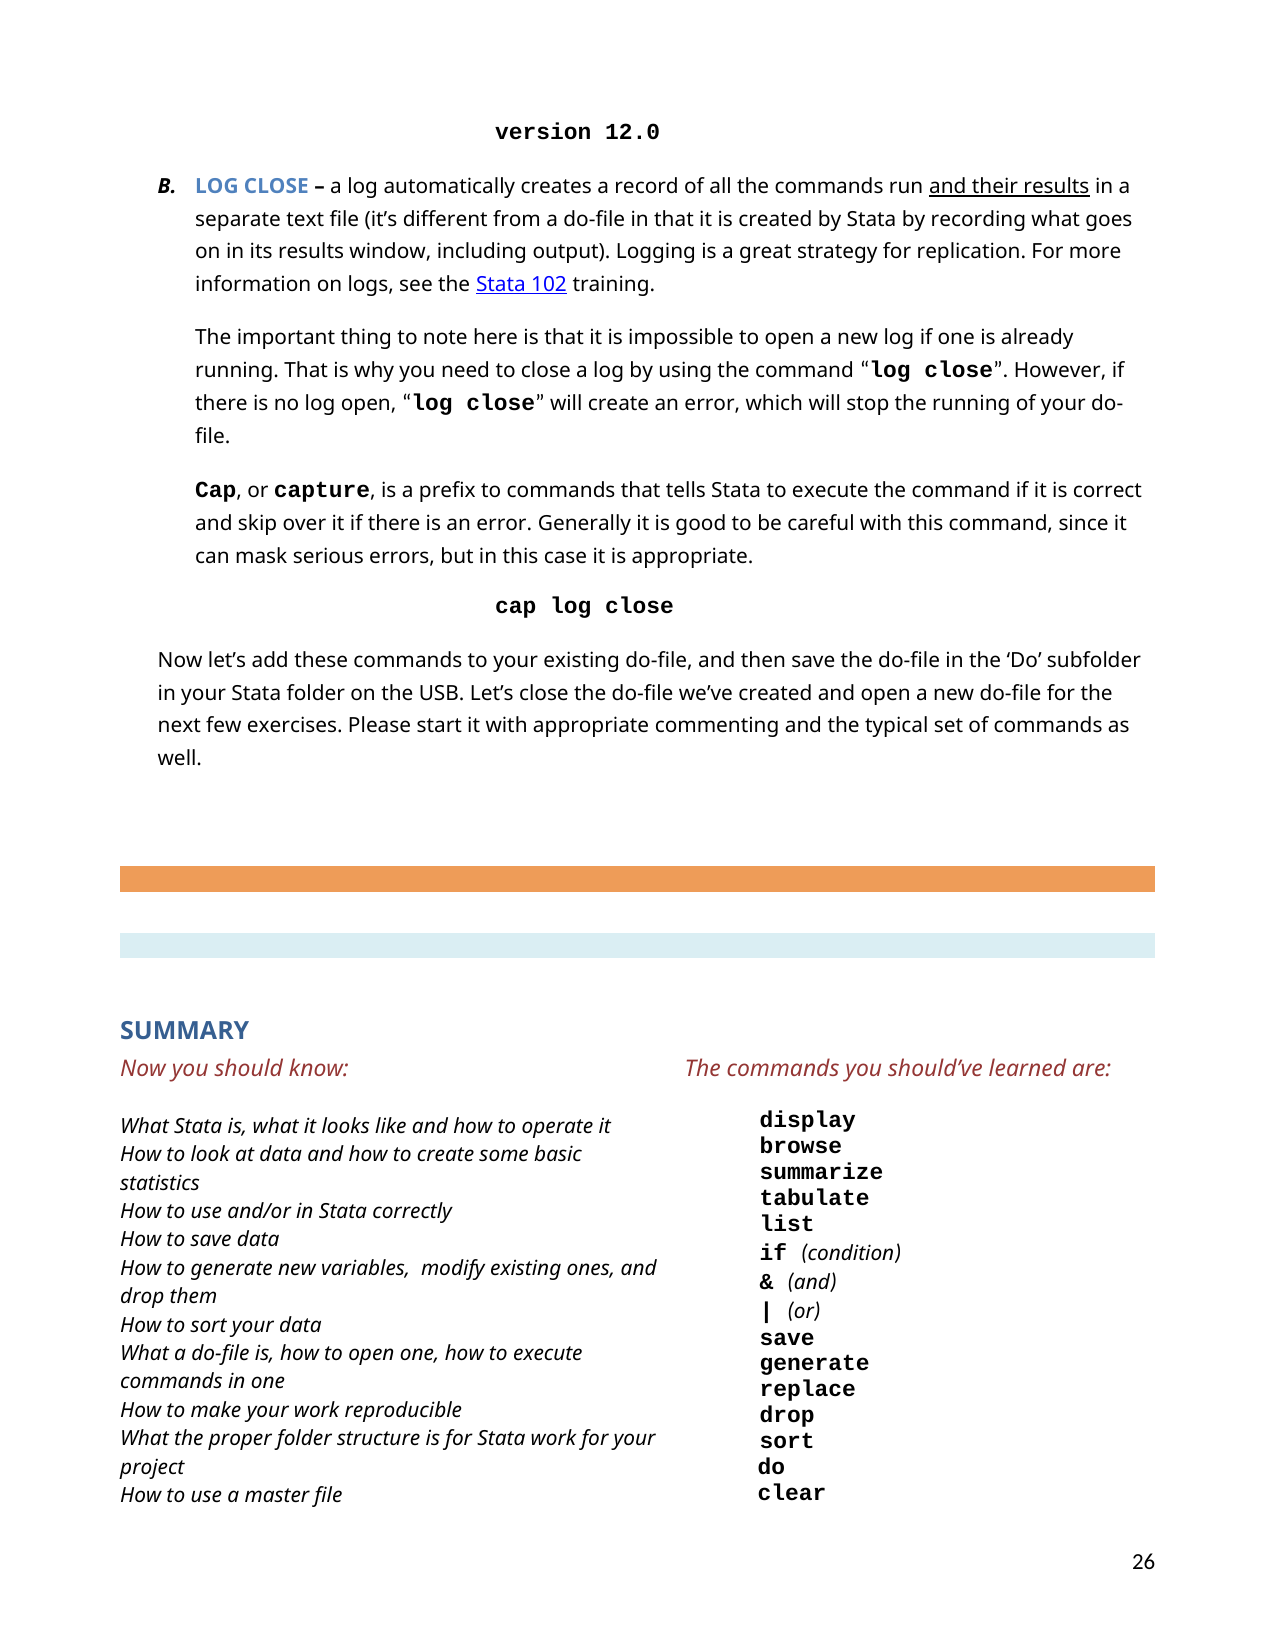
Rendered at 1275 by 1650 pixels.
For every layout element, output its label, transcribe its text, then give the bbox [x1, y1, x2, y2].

text Now let’s add these commands to your existing do-file, and then save the do-file in the ‘Do’ subfolder in your Stata folder on the USB. Let’s close the do-file we’ve created and open a new do-file for the next few exercises. Please start it with appropriate commenting and the typical set of commands as well. [157, 645, 1155, 771]
text version 12.0 [195, 120, 1155, 146]
text cap log close [420, 594, 1155, 620]
subtitle SUMMARY [120, 1012, 1155, 1046]
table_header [673, 1051, 1170, 1509]
text The important thing to note here is that it is impossible to open a new log if one is already running. That is why you need to close a log by using the command “log close”. However, if there is no log open, “log close” will create an error, which will stop the running of your do-file. [195, 322, 1155, 450]
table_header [109, 1051, 673, 1509]
text Cap, or capture, is a prefix to commands that tells Stata to execute the command if it is correct and skip over it if there is an error. Generally it is good to be careful with this command, since it can mask serious errors, but in this case it is appropriate. [195, 475, 1155, 569]
list LOG CLOSE – a log automatically creates a record of all the commands run and their results in a separate text file (it’s different from a do-file in that it is created by Stata by recording what goes on in its results window, including output). Logging is a great strategy for replication. For more information on logs, see the Stata 102 training. [157, 171, 1155, 297]
